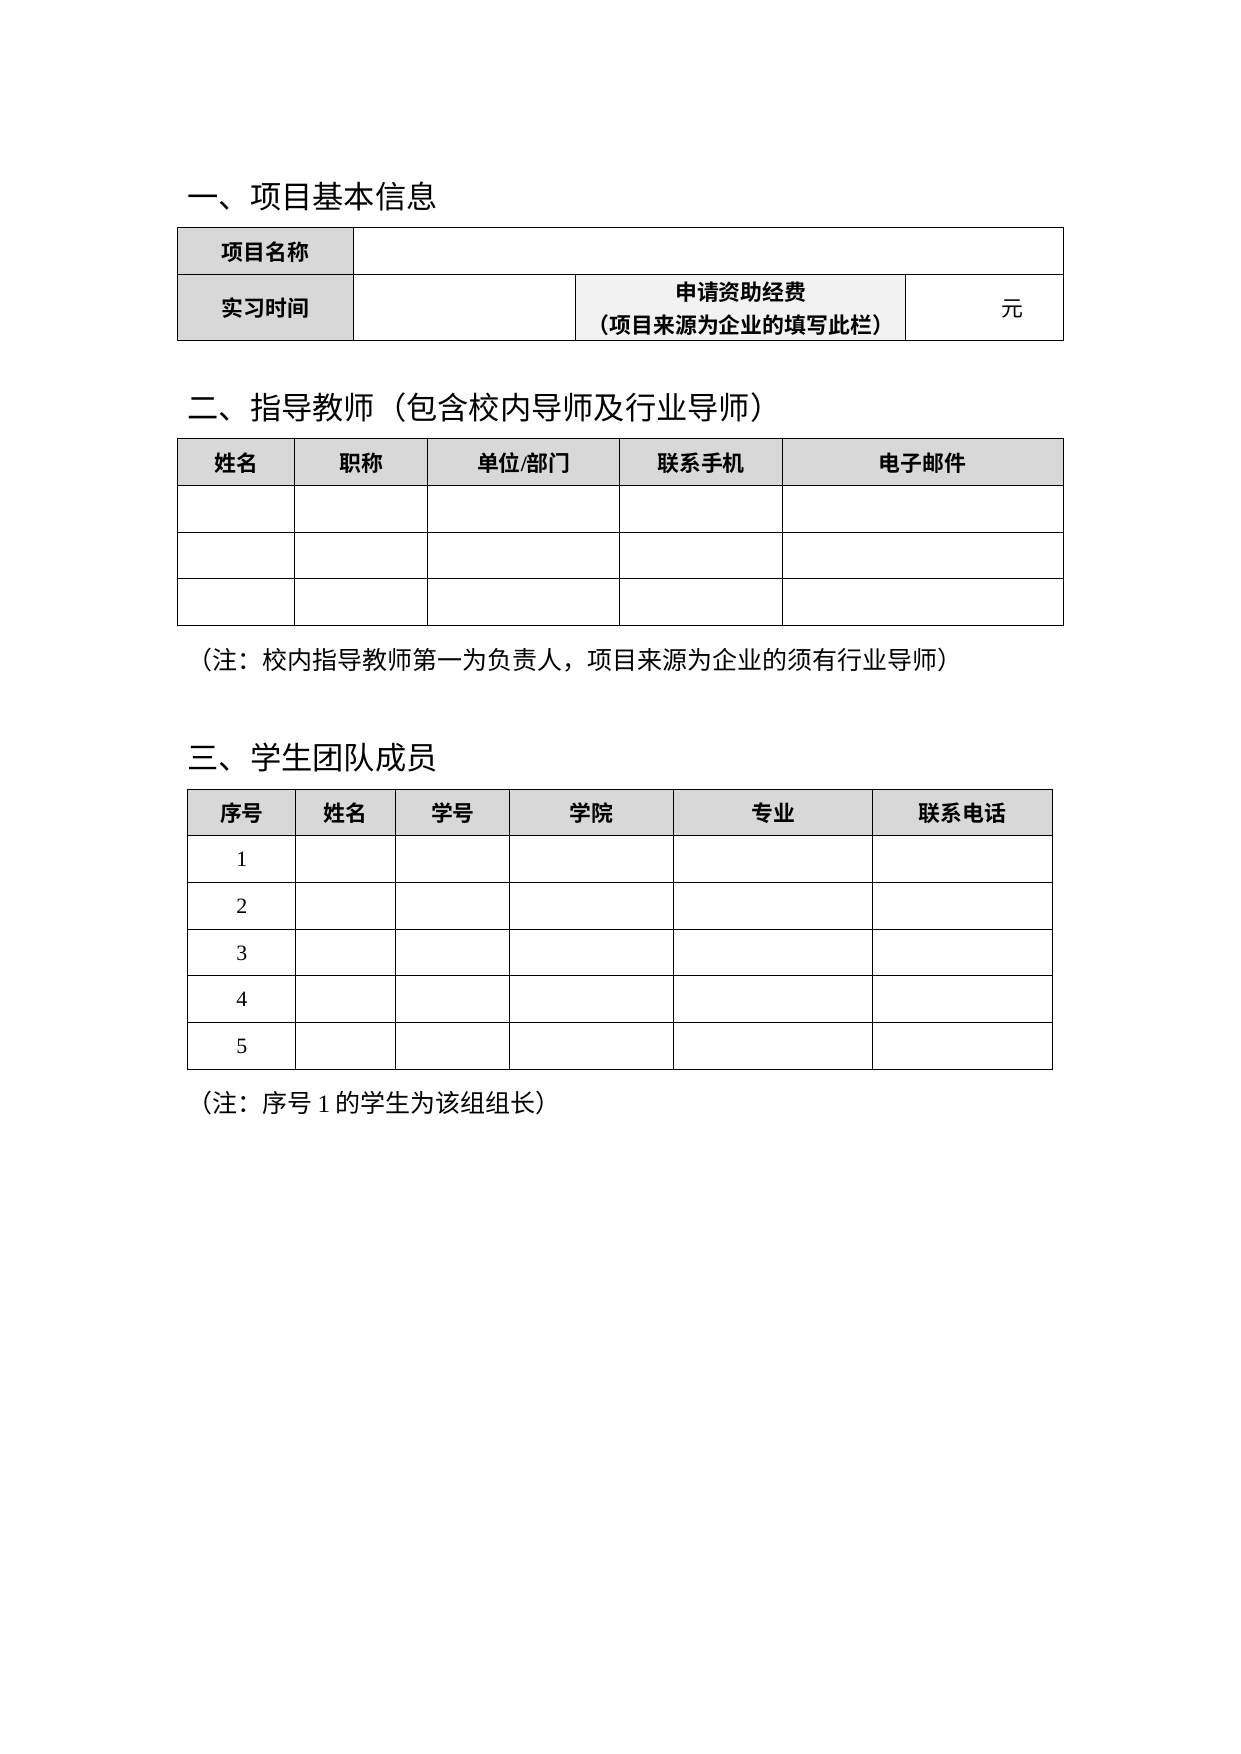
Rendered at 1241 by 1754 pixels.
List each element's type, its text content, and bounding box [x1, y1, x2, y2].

table_header 序号 [188, 790, 295, 835]
table_cell [674, 930, 872, 975]
table_cell [873, 1023, 1052, 1068]
table_cell [783, 486, 1063, 532]
table_header 项目名称 [178, 228, 353, 274]
table_cell [178, 533, 294, 578]
table_header 单位/部门 [428, 439, 619, 485]
text 三、学生团队成员 [187, 723, 1053, 788]
table_cell [295, 486, 427, 532]
table_cell [674, 976, 872, 1022]
table_cell [620, 533, 782, 578]
text （注：序号1的学生为该组组长） [187, 1070, 1053, 1134]
table_header 姓名 [296, 790, 395, 835]
table_cell 3 [188, 930, 295, 975]
table_header 联系手机 [620, 439, 782, 485]
table_header [354, 228, 1063, 274]
table_cell 申请资助经费 （项目来源为企业的填写此栏） [576, 275, 905, 340]
table_cell [354, 275, 575, 340]
text 二、指导教师（包含校内导师及行业导师） [187, 373, 1053, 438]
table_cell [396, 836, 509, 882]
text （注：校内指导教师第一为负责人，项目来源为企业的须有行业导师） [187, 626, 1053, 691]
table_cell [296, 1023, 395, 1068]
table_cell [620, 486, 782, 532]
table_cell [396, 976, 509, 1022]
table_cell [296, 976, 395, 1022]
table_cell [296, 883, 395, 928]
table_cell [295, 579, 427, 625]
table_cell [428, 579, 619, 625]
table_cell 5 [188, 1023, 295, 1068]
table_header 学号 [396, 790, 509, 835]
table_cell [873, 976, 1052, 1022]
table_header 学院 [510, 790, 673, 835]
table_header 姓名 [178, 439, 294, 485]
table_cell [396, 1023, 509, 1068]
table_cell [674, 836, 872, 882]
table_cell [510, 883, 673, 928]
table_cell 2 [188, 883, 295, 928]
table_cell [510, 1023, 673, 1068]
table_header 职称 [295, 439, 427, 485]
table_cell [396, 930, 509, 975]
table_cell 1 [188, 836, 295, 882]
table_cell [674, 1023, 872, 1068]
table_header 专业 [674, 790, 872, 835]
table_header 联系电话 [873, 790, 1052, 835]
table_cell [428, 486, 619, 532]
table_cell [873, 883, 1052, 928]
table_cell [873, 836, 1052, 882]
table_cell [178, 486, 294, 532]
table_cell [296, 930, 395, 975]
table_cell [396, 883, 509, 928]
table_cell [620, 579, 782, 625]
text 一、项目基本信息 [187, 162, 1053, 227]
table_cell [296, 836, 395, 882]
table_cell [510, 976, 673, 1022]
table_cell [510, 836, 673, 882]
table_cell [783, 533, 1063, 578]
table_cell 元 [906, 275, 1063, 340]
table_cell [178, 579, 294, 625]
table_cell [783, 579, 1063, 625]
table_cell [873, 930, 1052, 975]
table_cell [428, 533, 619, 578]
table_cell 实习时间 [178, 275, 353, 340]
table_cell [510, 930, 673, 975]
table_cell [674, 883, 872, 928]
table_header 电子邮件 [783, 439, 1063, 485]
table_cell 4 [188, 976, 295, 1022]
table_cell [295, 533, 427, 578]
